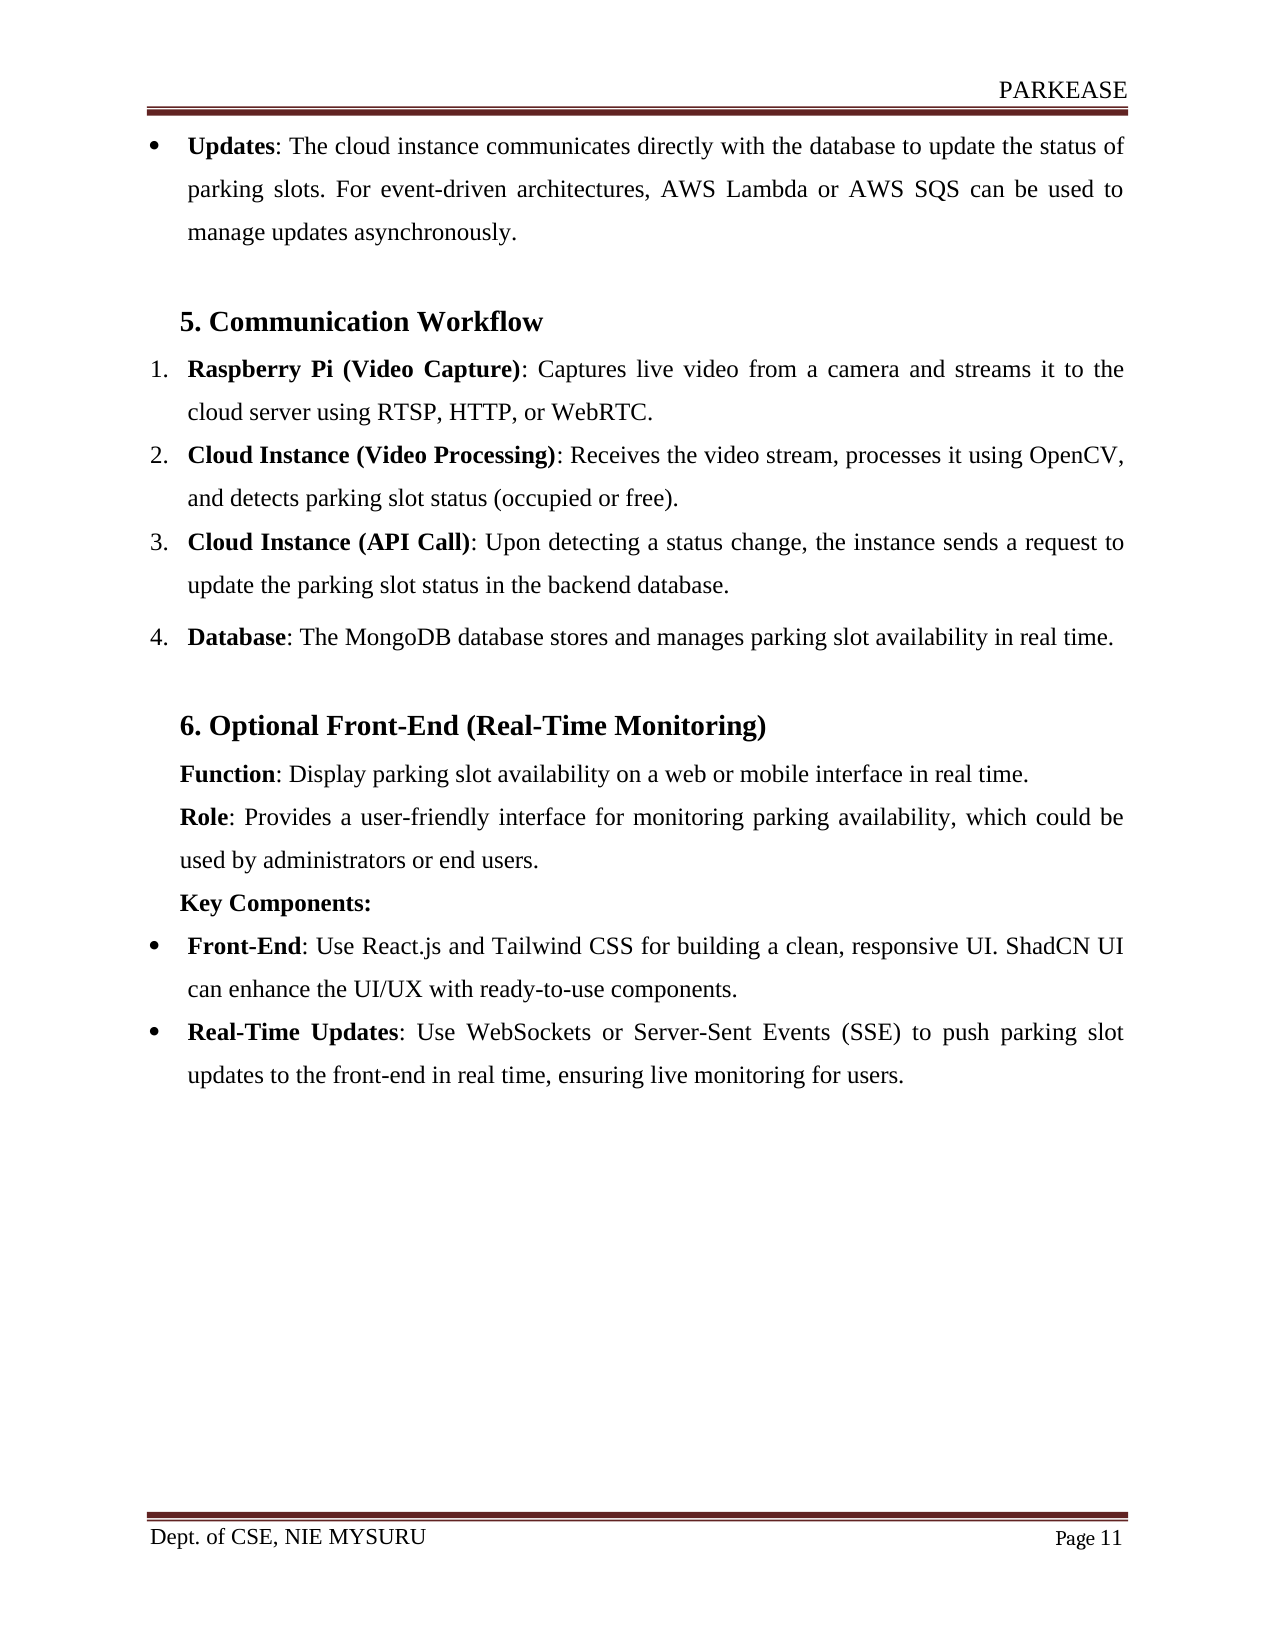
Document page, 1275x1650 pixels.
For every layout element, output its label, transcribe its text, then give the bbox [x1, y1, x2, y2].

text 6. Optional Front-End (Real-Time Monitoring) [150, 708, 1125, 742]
list Role: Provides a user-friendly interface for monitoring parking availability, which could be used by administrators or end users. [179, 802, 1125, 874]
text Key Components: [150, 888, 1125, 917]
list Raspberry Pi (Video Capture): Captures live video from a camera and streams it to the cloud server using RTSP, HTTP, or WebRTC. [150, 354, 1125, 426]
list Real-Time Updates: Use WebSockets or Server-Sent Events (SSE) to push parking slot updates to the front-end in real time, ensuring live monitoring for users. [150, 1017, 1125, 1089]
list Front-End: Use React.js and Tailwind CSS for building a clean, responsive UI. ShadCN UI can enhance the UI/UX with ready-to-use components. [150, 931, 1125, 1003]
list Cloud Instance (API Call): Upon detecting a status change, the instance sends a request to update the parking slot status in the backend database. [150, 527, 1125, 598]
list Database: The MongoDB database stores and manages parking slot availability in real time. [150, 622, 1142, 651]
list Updates: The cloud instance communicates directly with the database to update the status of parking slots. For event-driven architectures, AWS Lambda or AWS SQS can be used to manage updates asynchronously. [150, 131, 1125, 246]
list Cloud Instance (Video Processing): Receives the video stream, processes it using OpenCV, and detects parking slot status (occupied or free). [150, 440, 1125, 512]
text 5. Communication Workflow [150, 304, 1125, 337]
text Function: Display parking slot availability on a web or mobile interface in real time. [150, 759, 1125, 787]
